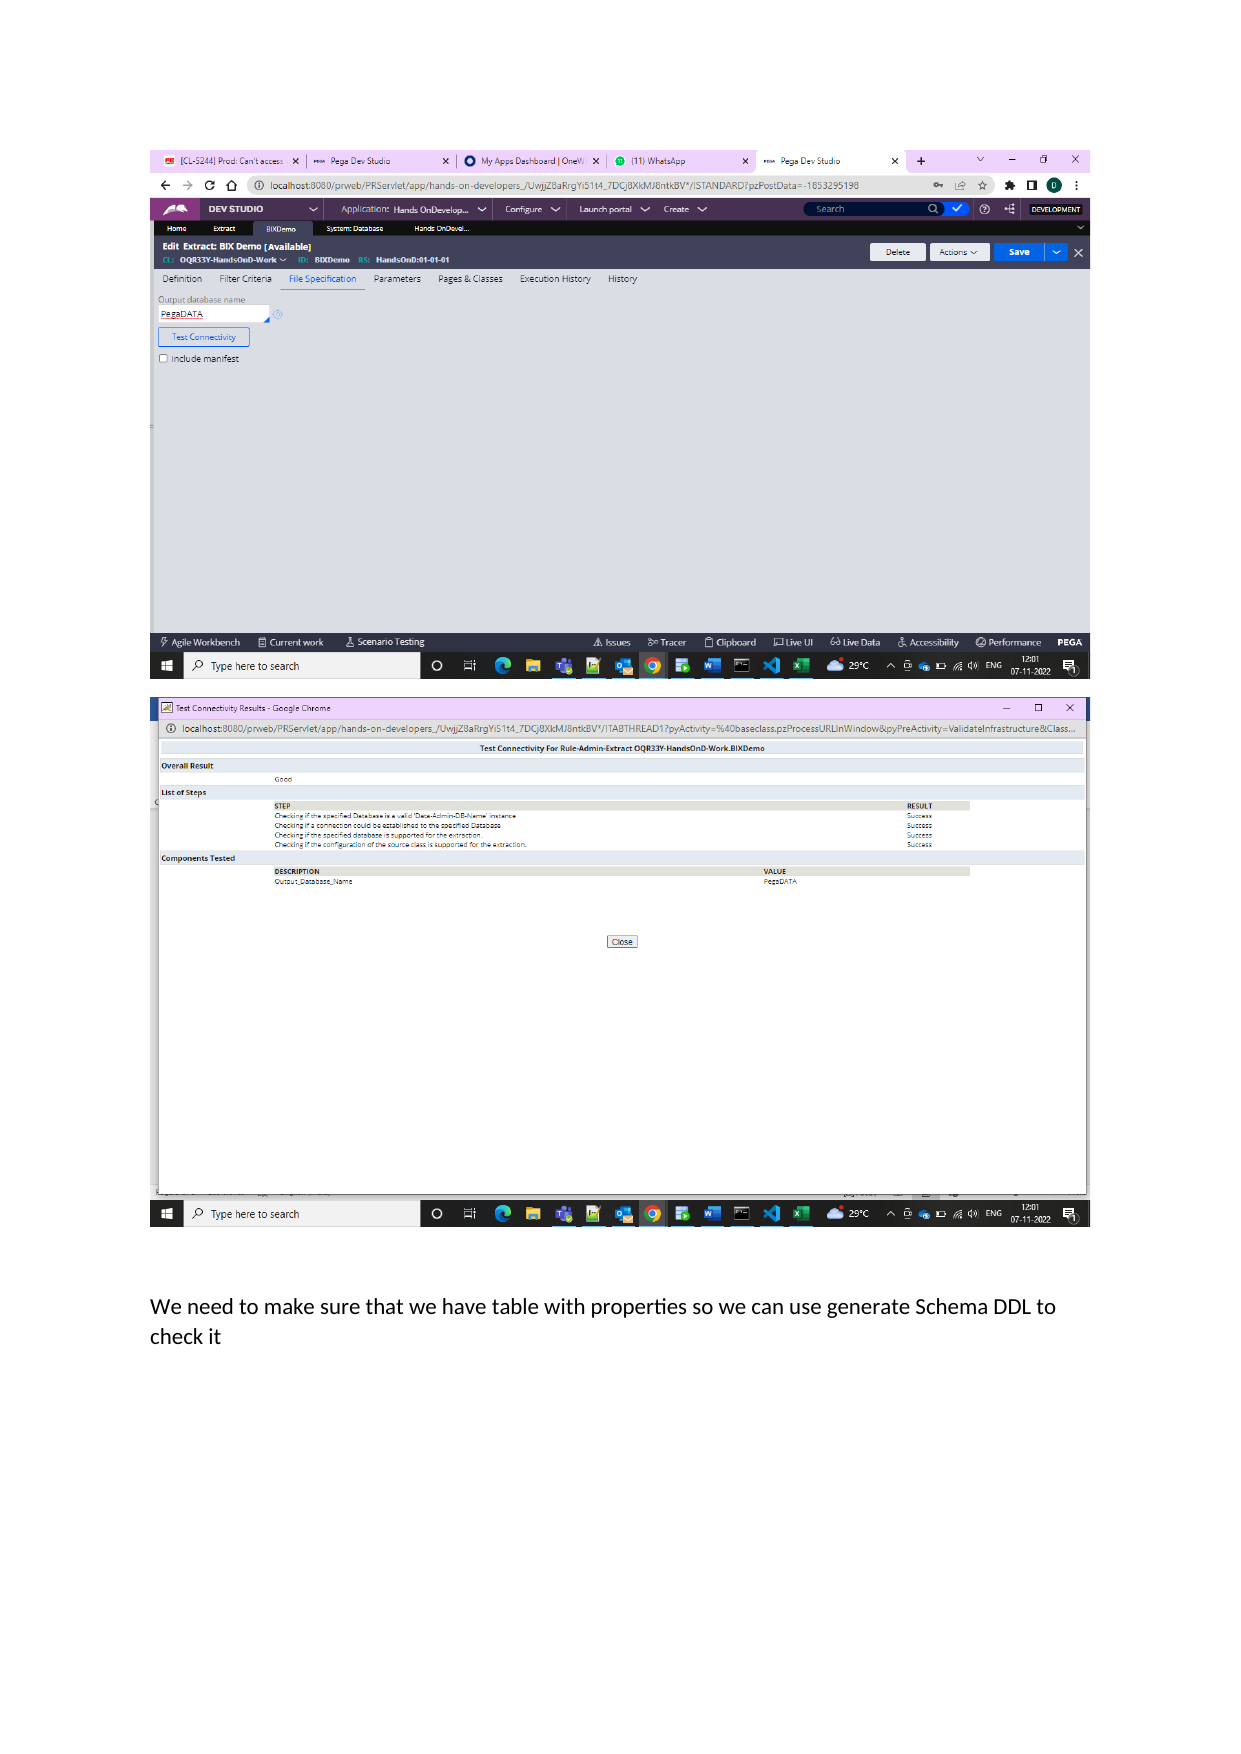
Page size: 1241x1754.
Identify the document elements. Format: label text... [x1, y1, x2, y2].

text We need to make sure that we have table with properties so we can use generate Schema DDL to check it [150, 1292, 1090, 1350]
picture [150, 150, 1091, 679]
picture [150, 697, 1091, 1227]
